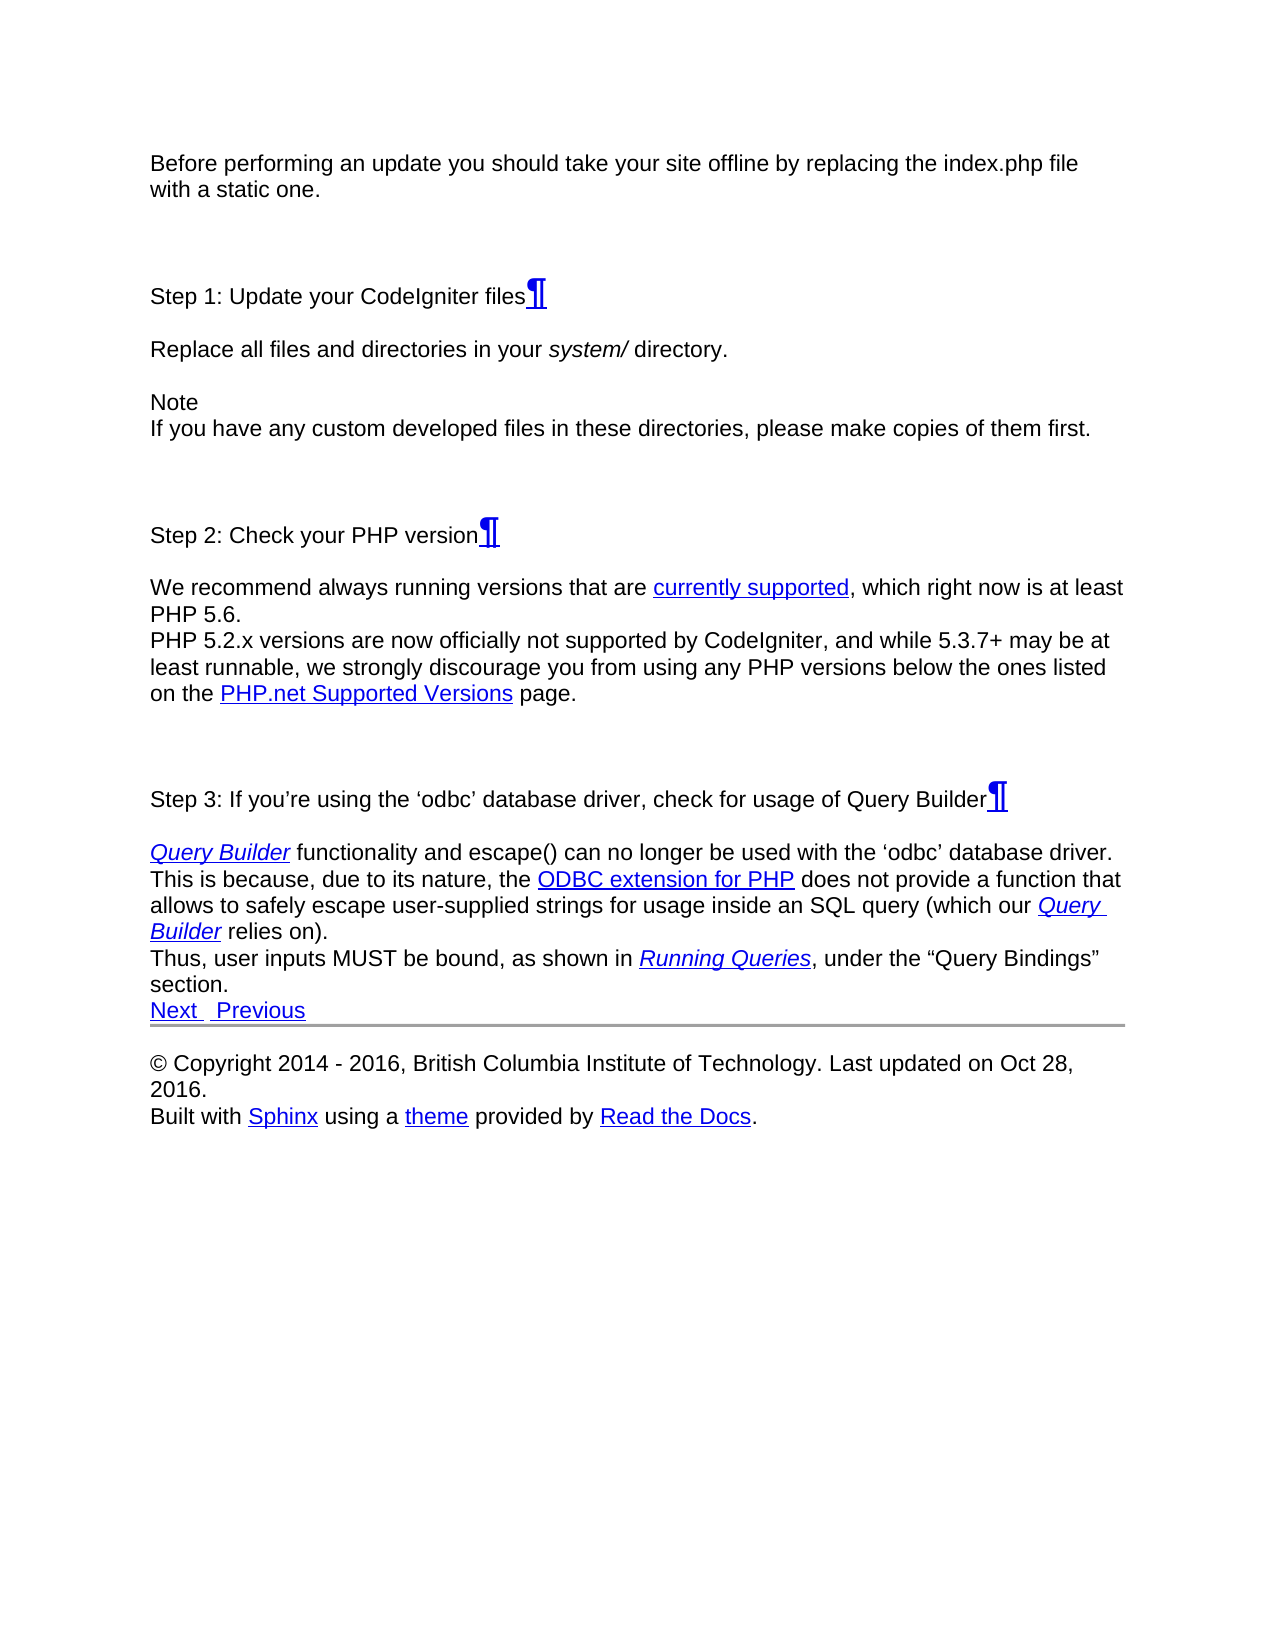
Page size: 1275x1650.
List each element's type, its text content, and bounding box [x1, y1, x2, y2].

text Before performing an update you should take your site offline by replacing the index.php file with a static one. [150, 150, 1125, 203]
text We recommend always running versions that are currently supported, which right now is at least PHP 5.6. [150, 574, 1125, 627]
text Built with Sphinx using a theme provided by Read the Docs. [150, 1103, 1125, 1129]
text Replace all files and directories in your system/ directory. [150, 336, 1125, 362]
text © Copyright 2014 - 2016, British Columbia Institute of Technology. Last updated on Oct 28, 2016. [150, 1027, 1125, 1103]
text Next Previous [150, 997, 1125, 1023]
text This is because, due to its nature, the ODBC extension for PHP does not provide a function that allows to safely escape user-supplied strings for usage inside an SQL query (which our Query Builder relies on). [150, 866, 1125, 945]
text Thus, user inputs MUST be bound, as shown in Running Queries, under the “Query Bindings” section. [150, 945, 1125, 997]
text Note [150, 388, 1125, 415]
text Step 3: If you’re using the ‘odbc’ database driver, check for usage of Query Builder¶ [150, 773, 1125, 816]
text Step 1: Update your CodeIgniter files¶ [150, 269, 1125, 312]
text Step 2: Check your PHP version¶ [150, 508, 1125, 551]
text If you have any custom developed files in these directories, please make copies of them first. [150, 415, 1125, 441]
text Query Builder functionality and escape() can no longer be used with the ‘odbc’ database driver. [150, 839, 1125, 866]
text PHP 5.2.x versions are now officially not supported by CodeIgniter, and while 5.3.7+ may be at least runnable, we strongly discourage you from using any PHP versions below the ones listed on the PHP.net Supported Versions page. [150, 627, 1125, 706]
